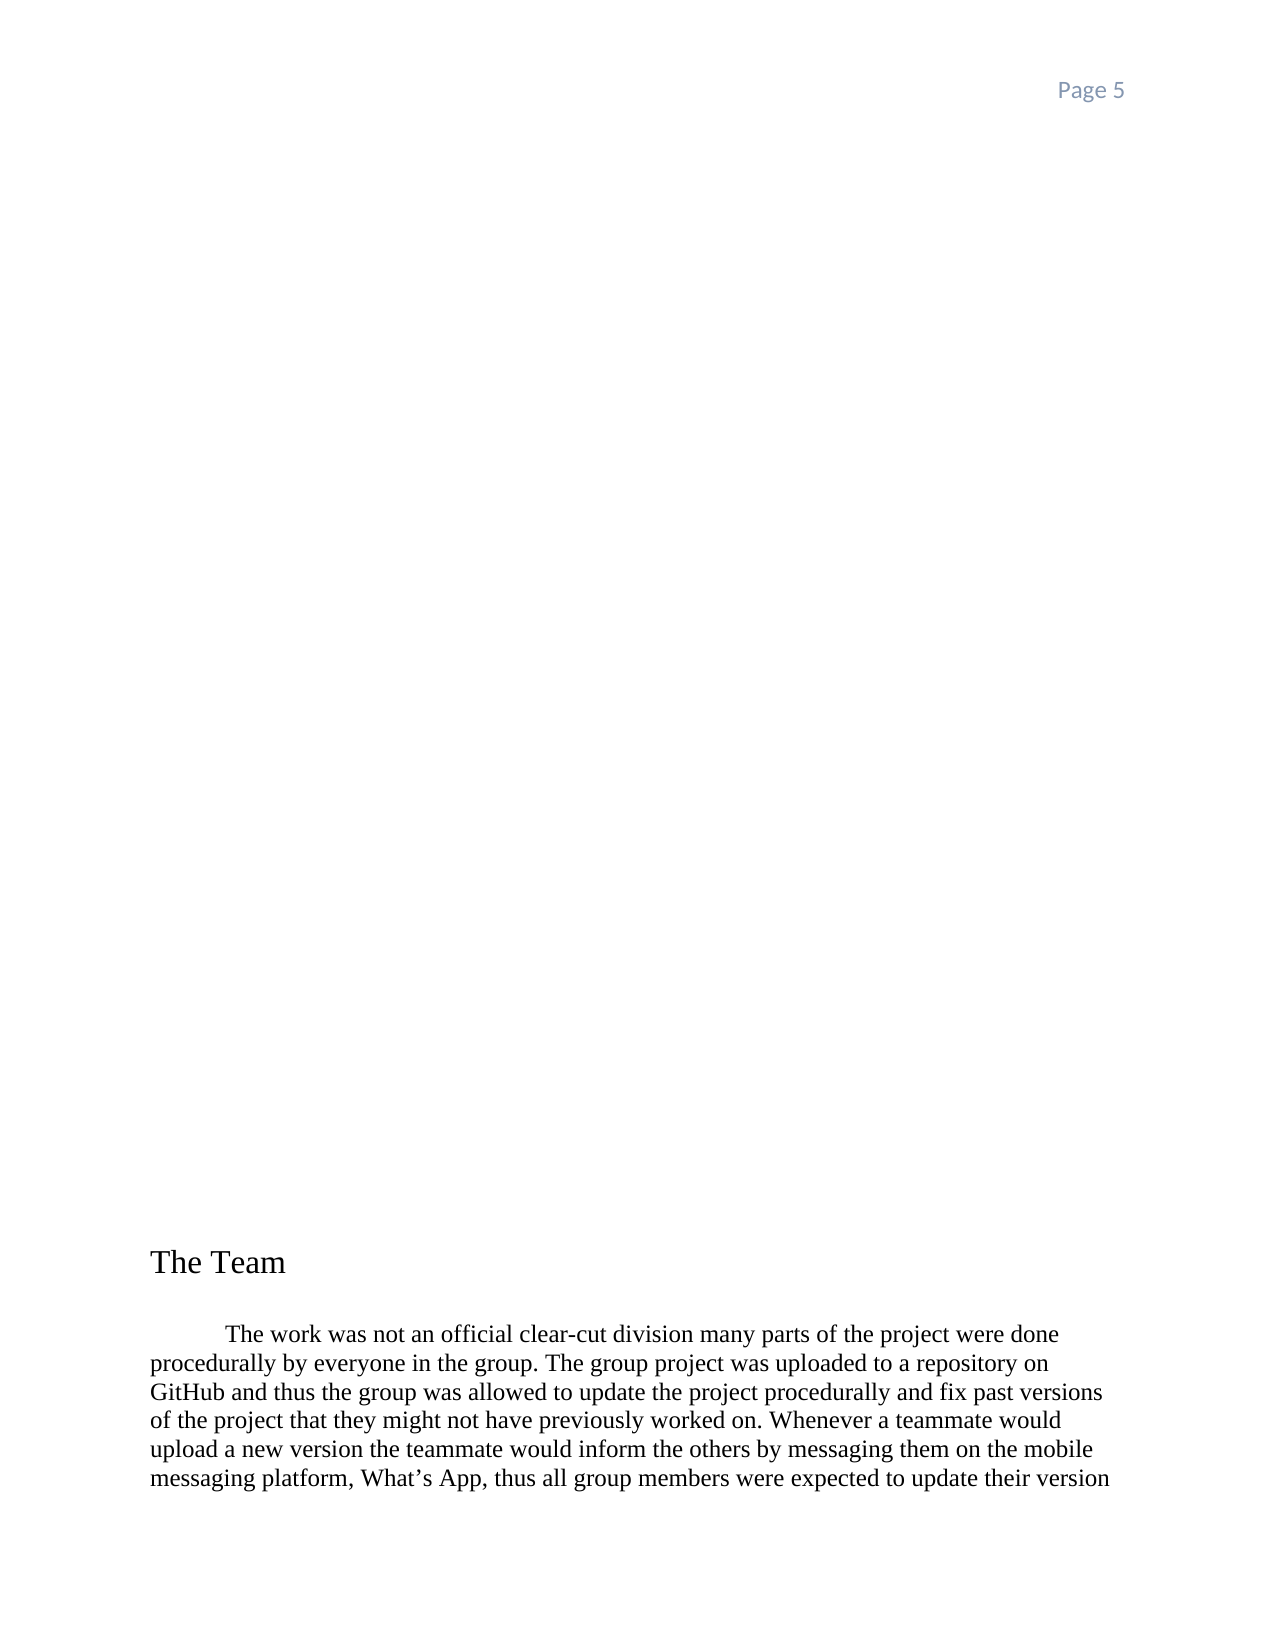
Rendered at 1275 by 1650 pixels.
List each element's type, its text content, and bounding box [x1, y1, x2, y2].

text The Team [150, 1242, 1125, 1281]
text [150, 1319, 1125, 1492]
